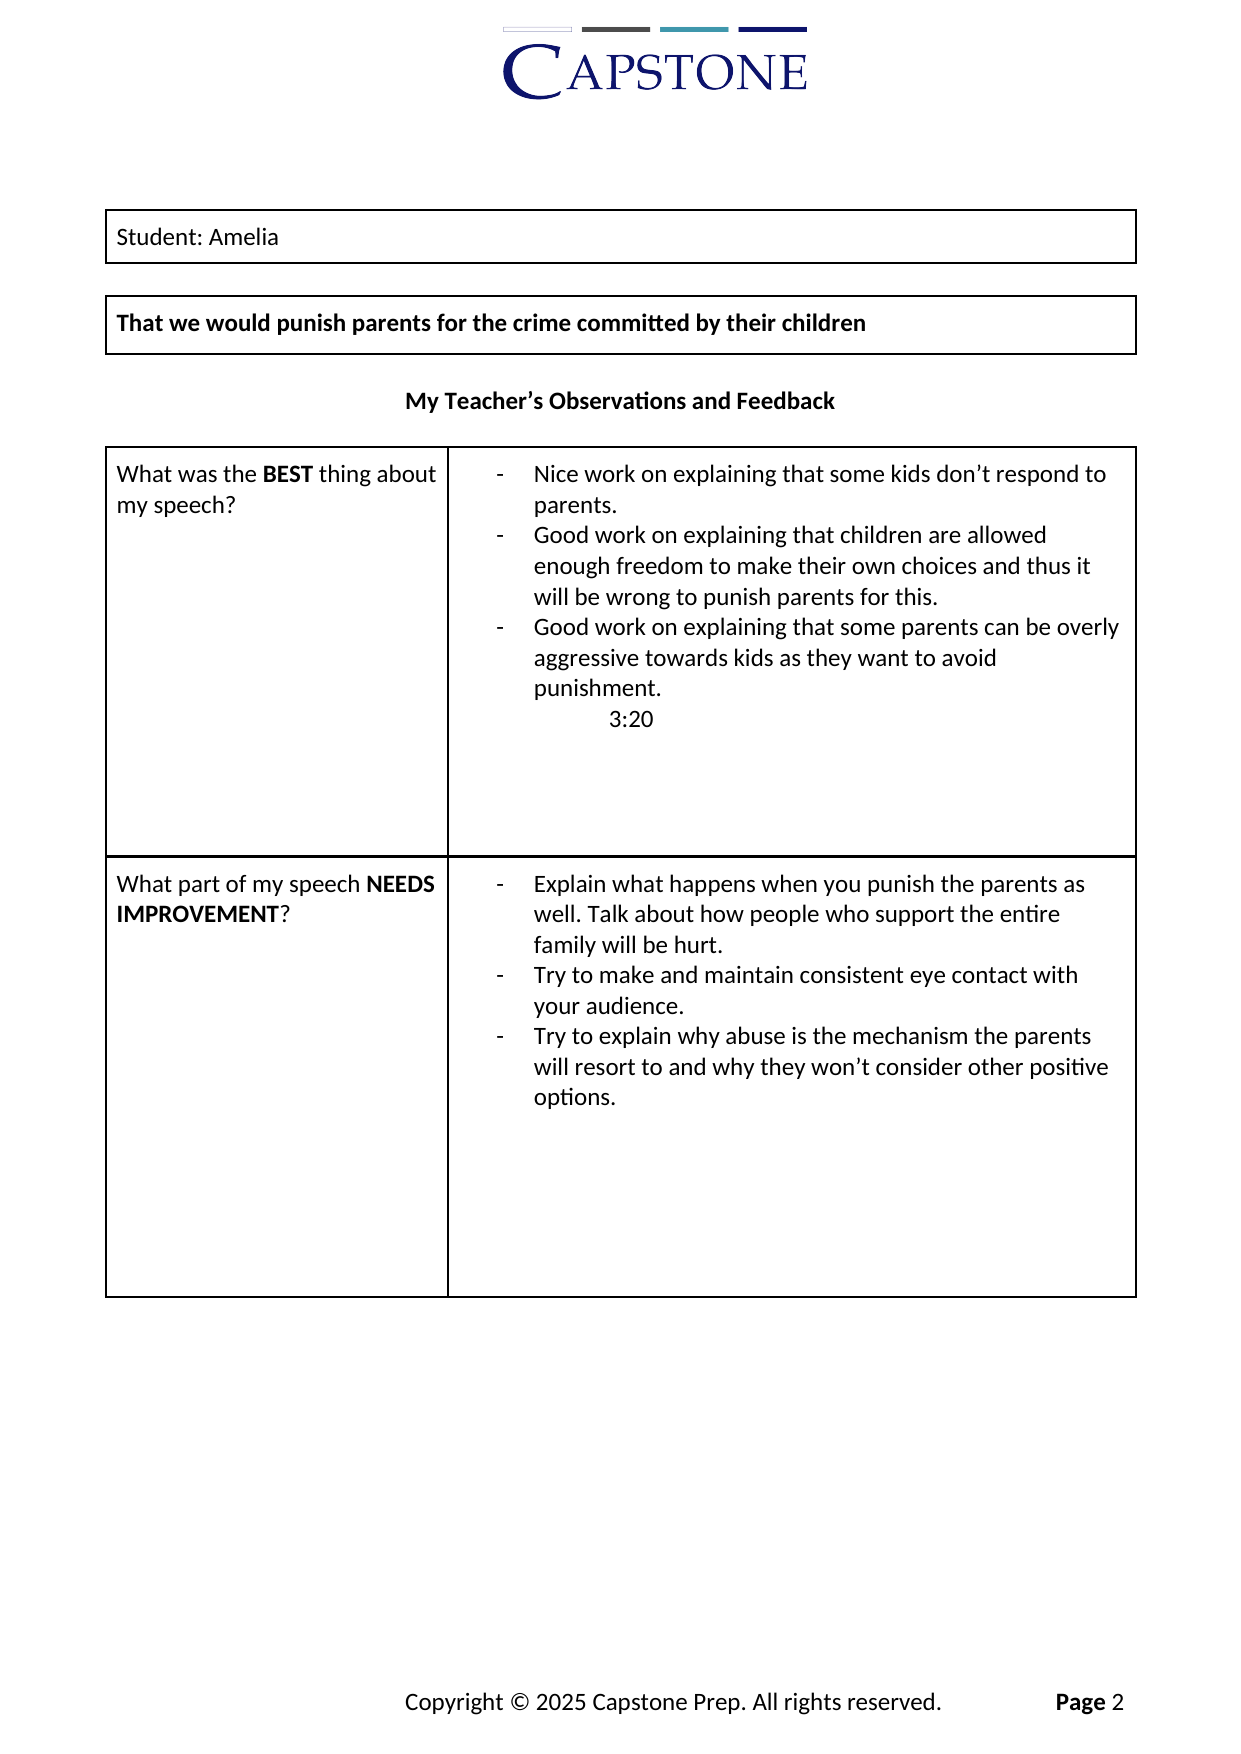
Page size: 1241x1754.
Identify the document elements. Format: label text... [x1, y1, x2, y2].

picture [495, 18, 816, 106]
table_cell Explain what happens when you punish the parents as well. Talk about how people who support the entire family will be hurt. Try to make and maintain consistent eye contact with your audience. Try to explain why abuse is the mechanism the parents will resort to and why they won’t consider other positive options. [449, 858, 1135, 1296]
table_header Nice work on explaining that some kids don’t respond to parents. Good work on explaining that children are allowed enough freedom to make their own choices and thus it will be wrong to punish parents for this. Good work on explaining that some parents can be overly aggressive towards kids as they want to avoid punishment. 3:20 [449, 448, 1135, 855]
table_header What was the BEST thing about my speech? [107, 448, 447, 855]
table_cell What part of my speech NEEDS IMPROVEMENT? [107, 858, 447, 1296]
table_header Student: Amelia [107, 211, 1135, 262]
text My Teacher’s Observations and Feedback [105, 385, 1135, 416]
table_header That we would punish parents for the crime committed by their children [107, 297, 1135, 352]
